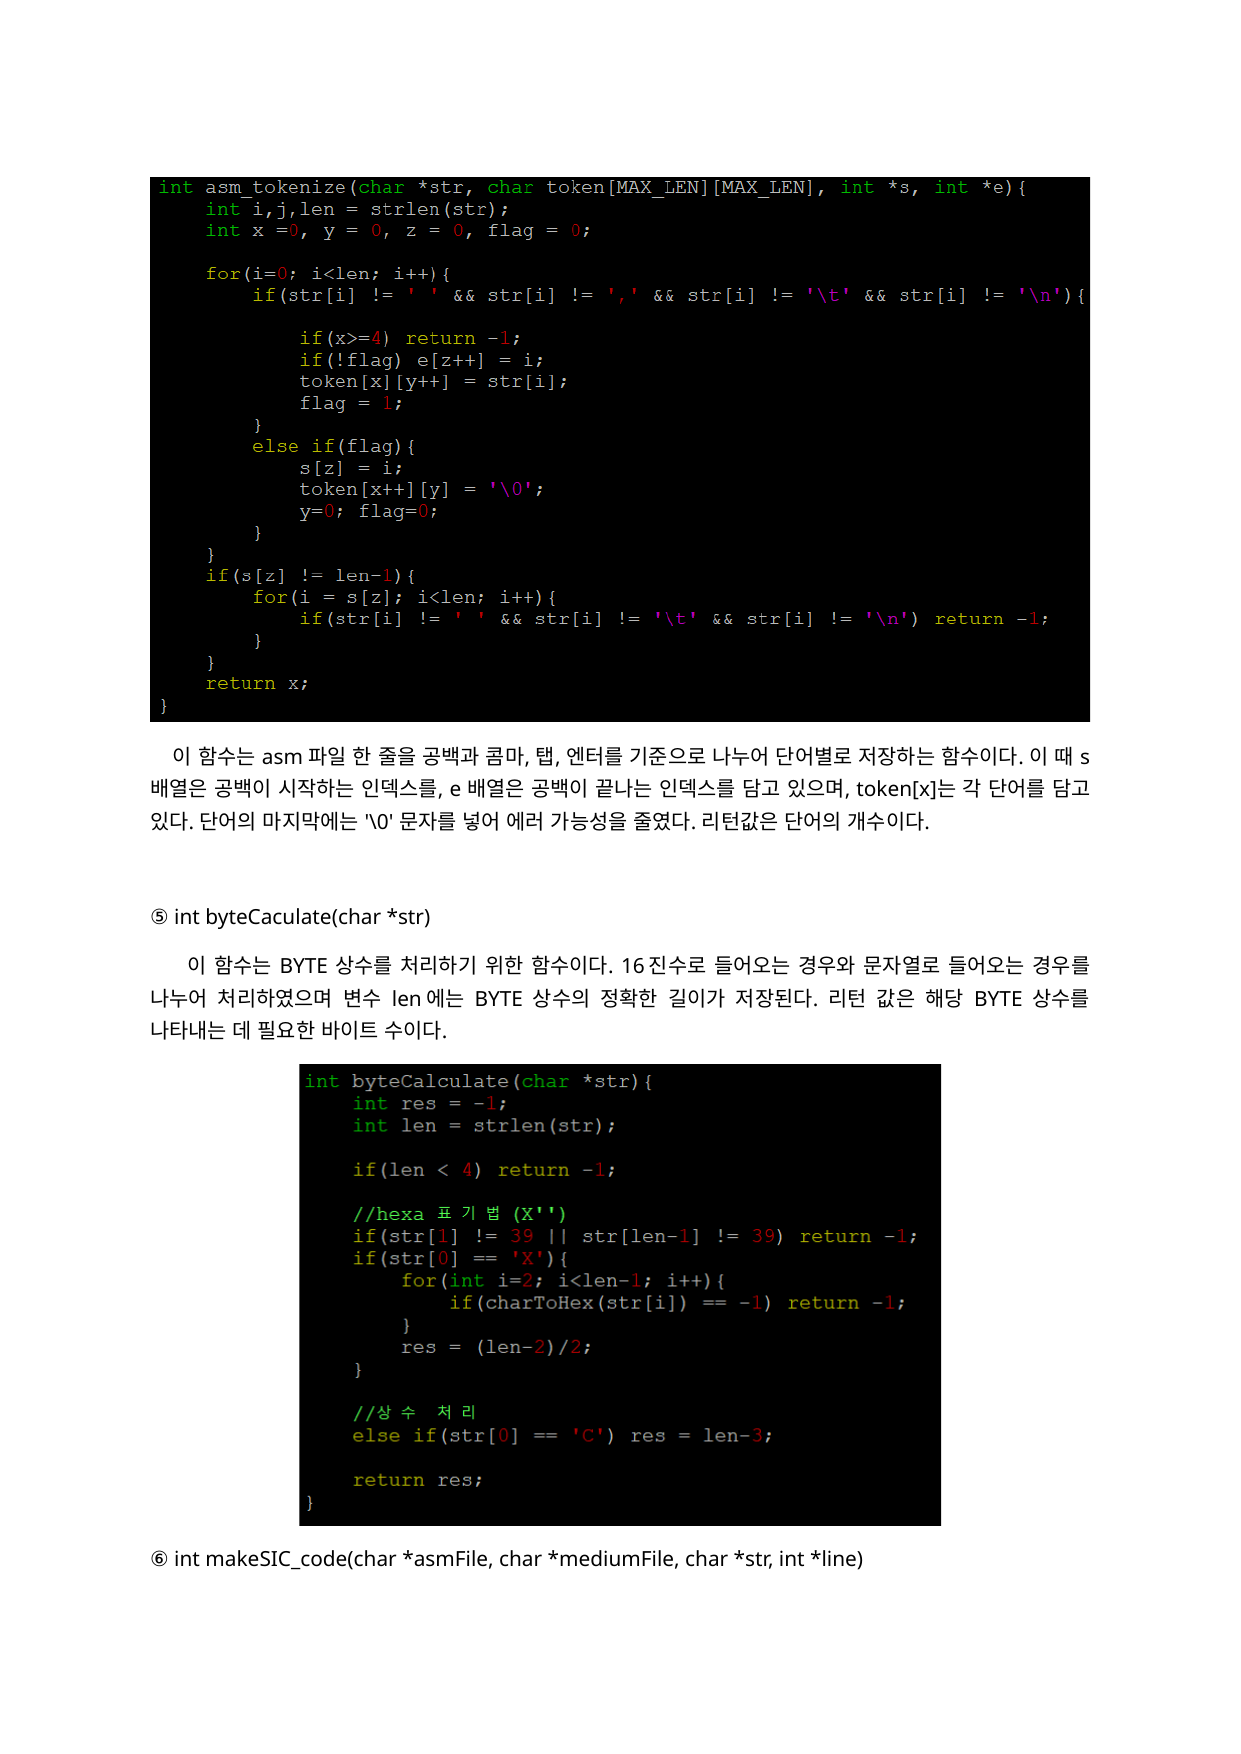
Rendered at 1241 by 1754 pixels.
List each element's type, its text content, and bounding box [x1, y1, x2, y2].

text 이 함수는 asm 파일 한 줄을 공백과 콤마, 탭, 엔터를 기준으로 나누어 단어별로 저장하는 함수이다. 이 때 s 배열은 공백이 시작하는 인덱스를, e 배열은 공백이 끝나는 인덱스를 담고 있으며, token[x]는 각 단어를 담고 있다. 단어의 마지막에는 '\0' 문자를 넣어 에러 가능성을 줄였다. 리턴값은 단어의 개수이다. [150, 740, 1090, 836]
text ⑤ int byteCaculate(char *str) [150, 902, 1090, 931]
picture [299, 1064, 942, 1526]
text 이 함수는 BYTE 상수를 처리하기 위한 함수이다. 16진수로 들어오는 경우와 문자열로 들어오는 경우를 나누어 처리하였으며 변수 len에는 BYTE 상수의 정확한 길이가 저장된다. 리턴 값은 해당 BYTE 상수를 나타내는 데 필요한 바이트 수이다. [150, 949, 1090, 1045]
picture [150, 177, 1091, 722]
text ⑥ int makeSIC_code(char *asmFile, char *mediumFile, char *str, int *line) [150, 1544, 1090, 1572]
